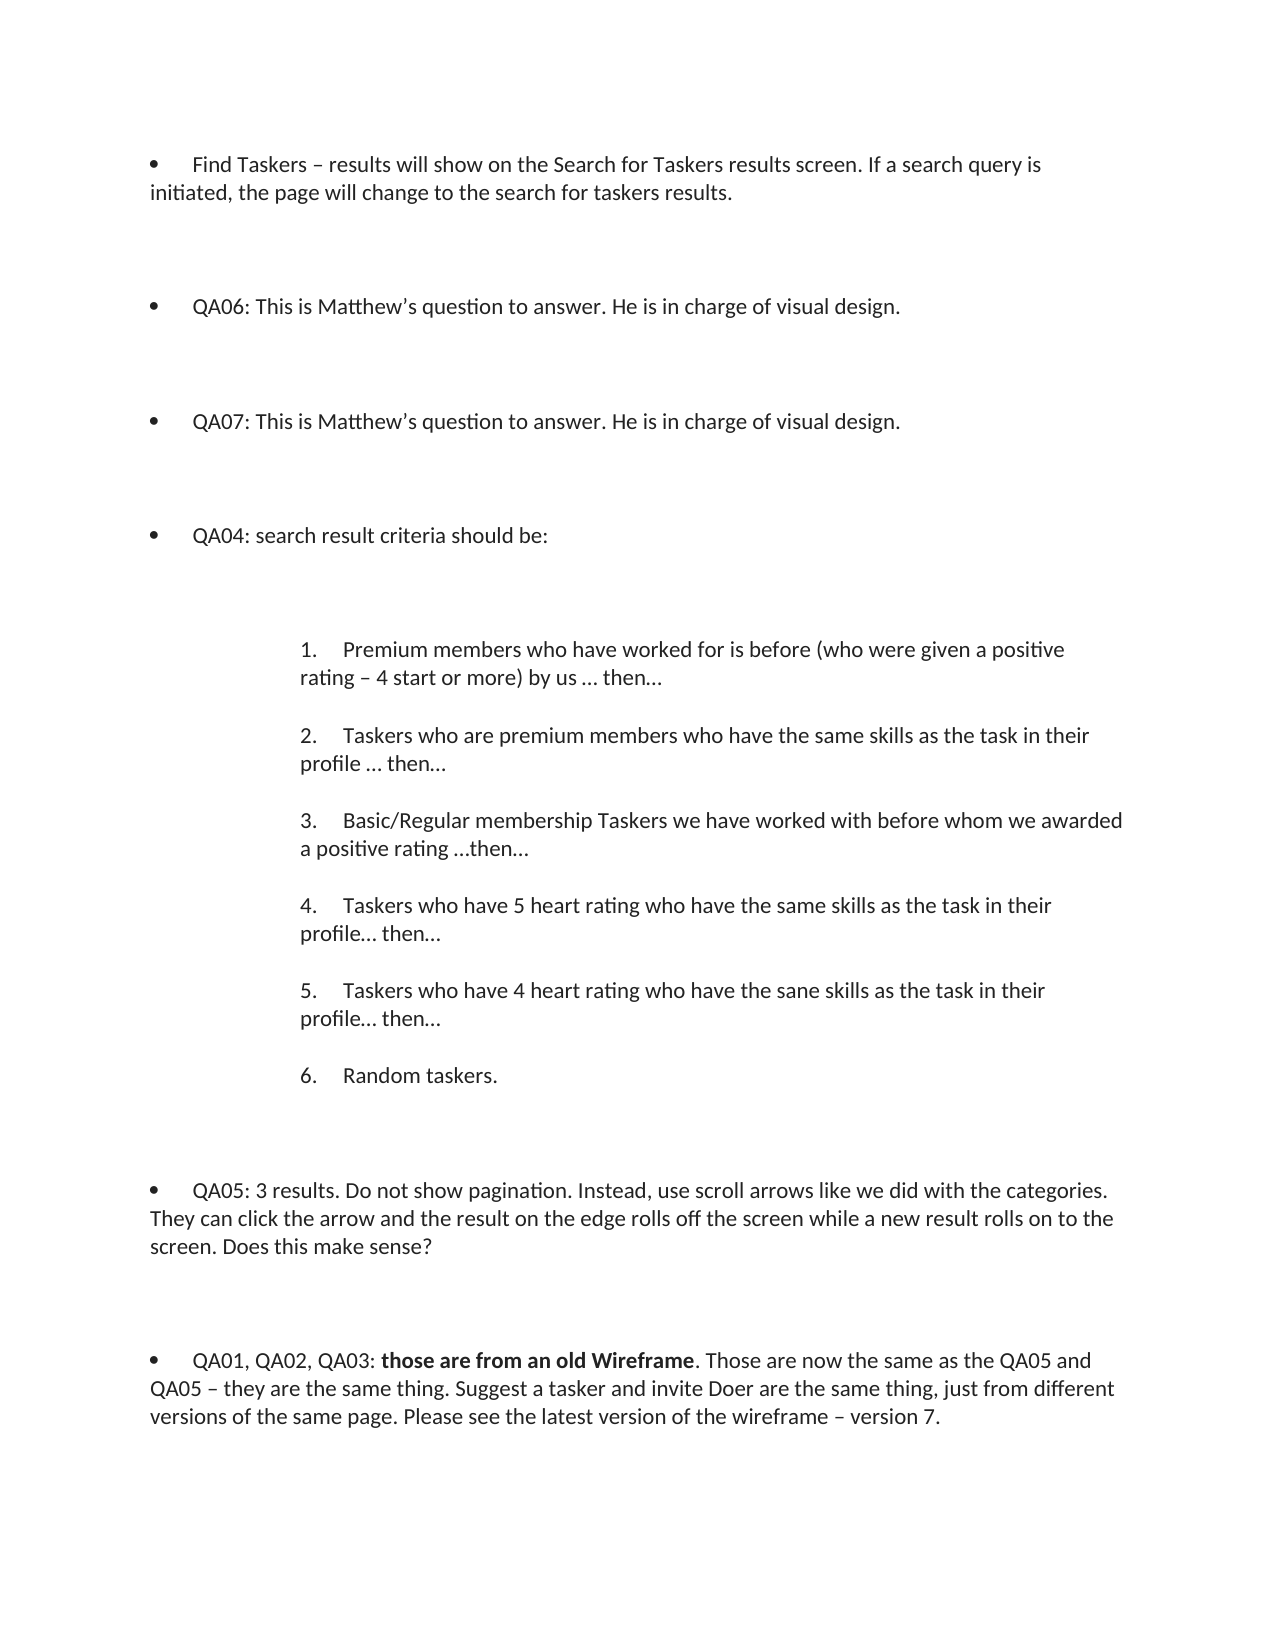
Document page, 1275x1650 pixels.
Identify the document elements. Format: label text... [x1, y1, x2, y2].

text  QA07: This is Matthew’s question to answer. He is in charge of visual design. [150, 407, 1125, 435]
text 3. Basic/Regular membership Taskers we have worked with before whom we awarded a positive rating …then… [300, 806, 1125, 862]
text  QA06: This is Matthew’s question to answer. He is in charge of visual design. [150, 292, 1125, 320]
text  Find Taskers – results will show on the Search for Taskers results screen. If a search query is initiated, the page will change to the search for taskers results. [150, 150, 1125, 206]
text 1. Premium members who have worked for is before (who were given a positive rating – 4 start or more) by us … then… [300, 636, 1125, 692]
text  QA04: search result criteria should be: [150, 521, 1125, 549]
text 2. Taskers who are premium members who have the same skills as the task in their profile … then… [300, 721, 1125, 777]
text 4. Taskers who have 5 heart rating who have the same skills as the task in their profile… then… [300, 891, 1125, 947]
text 5. Taskers who have 4 heart rating who have the sane skills as the task in their profile… then… [300, 976, 1125, 1032]
text 6. Random taskers. [300, 1062, 1125, 1089]
text  QA01, QA02, QA03: those are from an old Wireframe. Those are now the same as the QA05 and QA05 – they are the same thing. Suggest a tasker and invite Doer are the same thing, just from different versions of the same page. Please see the latest version of the wireframe – version 7. [150, 1346, 1125, 1430]
text  QA05: 3 results. Do not show pagination. Instead, use scroll arrows like we did with the categories. They can click the arrow and the result on the edge rolls off the screen while a new result rolls on to the screen. Does this make sense? [150, 1176, 1125, 1260]
